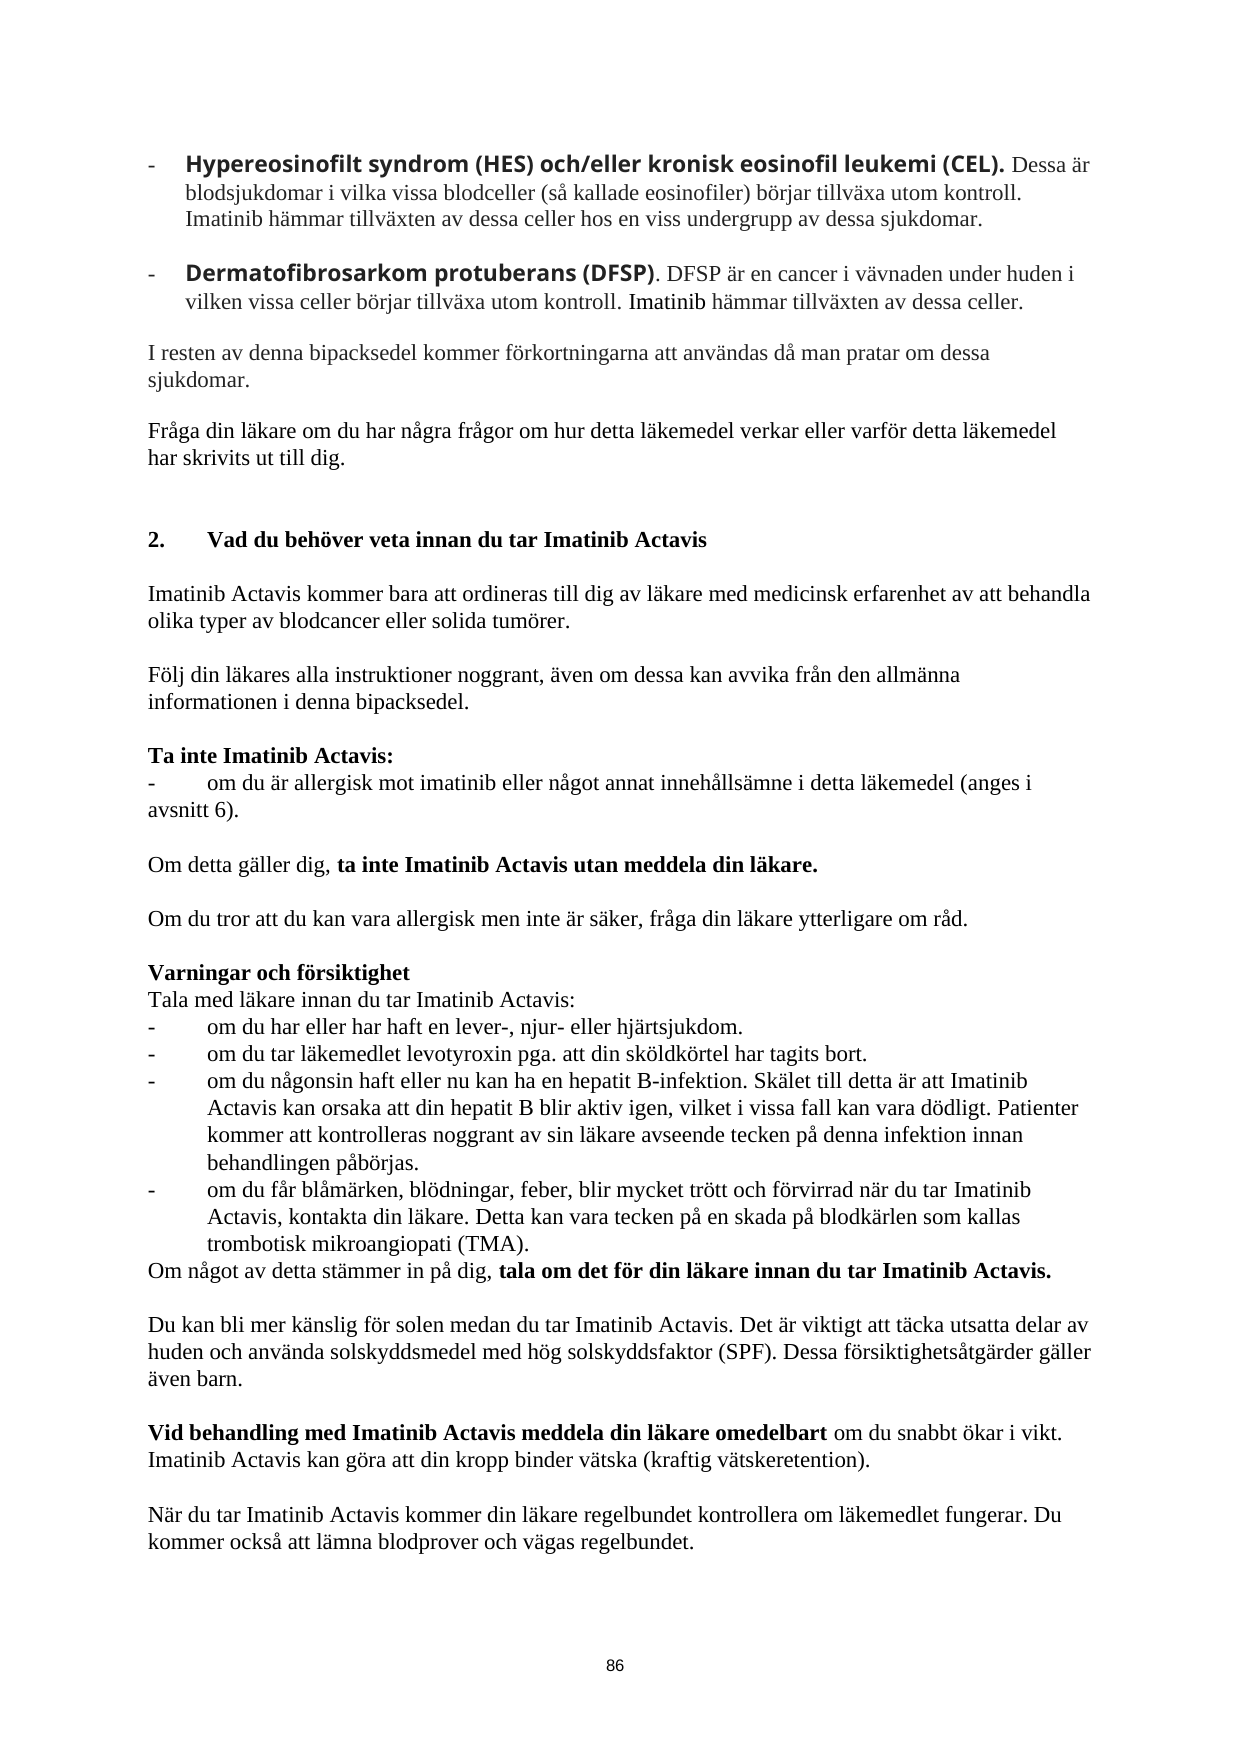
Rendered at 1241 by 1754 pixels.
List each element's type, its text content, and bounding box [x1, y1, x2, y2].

list Om något av detta stämmer in på dig, tala om det för din läkare innan du tar Imatinib Actavis. [148, 1257, 1093, 1284]
list Du kan bli mer känslig för solen medan du tar Imatinib Actavis. Det är viktigt att täcka utsatta delar av huden och använda solskyddsmedel med hög solskyddsfaktor (SPF). Dessa försiktighetsåtgärder gäller även barn. [148, 1311, 1093, 1392]
list Fråga din läkare om du har några frågor om hur detta läkemedel verkar eller varför detta läkemedel [148, 417, 1092, 444]
list - om du är allergisk mot imatinib eller något annat innehållsämne i detta läkemedel (anges i [148, 769, 1093, 796]
list Om detta gäller dig, ta inte Imatinib Actavis utan meddela din läkare. [148, 850, 1093, 877]
list avsnitt 6). [148, 796, 1093, 823]
text I resten av denna bipacksedel kommer förkortningarna att användas då man pratar om dessa sjukdomar. [148, 339, 1092, 392]
list Ta inte Imatinib Actavis: [148, 742, 1093, 769]
list har skrivits ut till dig. [148, 444, 1092, 471]
list - om du har eller har haft en lever-, njur- eller hjärtsjukdom. [148, 1013, 1093, 1040]
list - om du får blåmärken, blödningar, feber, blir mycket trött och förvirrad när du tar Imatinib Actavis, kontakta din läkare. Detta kan vara tecken på en skada på blodkärlen som kallas trombotisk mikroangiopati (TMA). [148, 1175, 1093, 1257]
list När du tar Imatinib Actavis kommer din läkare regelbundet kontrollera om läkemedlet fungerar. Du kommer också att lämna blodprover och vägas regelbundet. [148, 1500, 1093, 1554]
list 2. Vad du behöver veta innan du tar Imatinib Actavis [148, 525, 1093, 552]
list Hypereosinofilt syndrom (HES) och/eller kronisk eosinofil leukemi (CEL). Dessa är blodsjukdomar i vilka vissa blodceller (så kallade eosinofiler) börjar tillväxa utom kontroll. Imatinib hämmar tillväxten av dessa celler hos en viss undergrupp av dessa sjukdomar. [148, 148, 1092, 232]
list Dermatofibrosarkom protuberans (DFSP). DFSP är en cancer i vävnaden under huden i vilken vissa celler börjar tillväxa utom kontroll. Imatinib hämmar tillväxten av dessa celler. [148, 257, 1092, 314]
list Om du tror att du kan vara allergisk men inte är säker, fråga din läkare ytterligare om råd. [148, 904, 1093, 932]
list Tala med läkare innan du tar Imatinib Actavis: [148, 986, 1093, 1013]
list - om du tar läkemedlet levotyroxin pga. att din sköldkörtel har tagits bort. [148, 1040, 1093, 1067]
list informationen i denna bipacksedel. [148, 688, 1093, 715]
list Följ din läkares alla instruktioner noggrant, även om dessa kan avvika från den allmänna [148, 661, 1093, 688]
list Varningar och försiktighet [148, 959, 1093, 986]
list - om du någonsin haft eller nu kan ha en hepatit B-infektion. Skälet till detta är att Imatinib Actavis kan orsaka att din hepatit B blir aktiv igen, vilket i vissa fall kan vara dödligt. Patienter kommer att kontrolleras noggrant av sin läkare avseende tecken på denna infektion innan behandlingen påbörjas. [148, 1067, 1093, 1175]
list Vid behandling med Imatinib Actavis meddela din läkare omedelbart om du snabbt ökar i vikt. Imatinib Actavis kan göra att din kropp binder vätska (kraftig vätskeretention). [148, 1419, 1093, 1473]
list Imatinib Actavis kommer bara att ordineras till dig av läkare med medicinsk erfarenhet av att behandla olika typer av blodcancer eller solida tumörer. [148, 579, 1093, 634]
